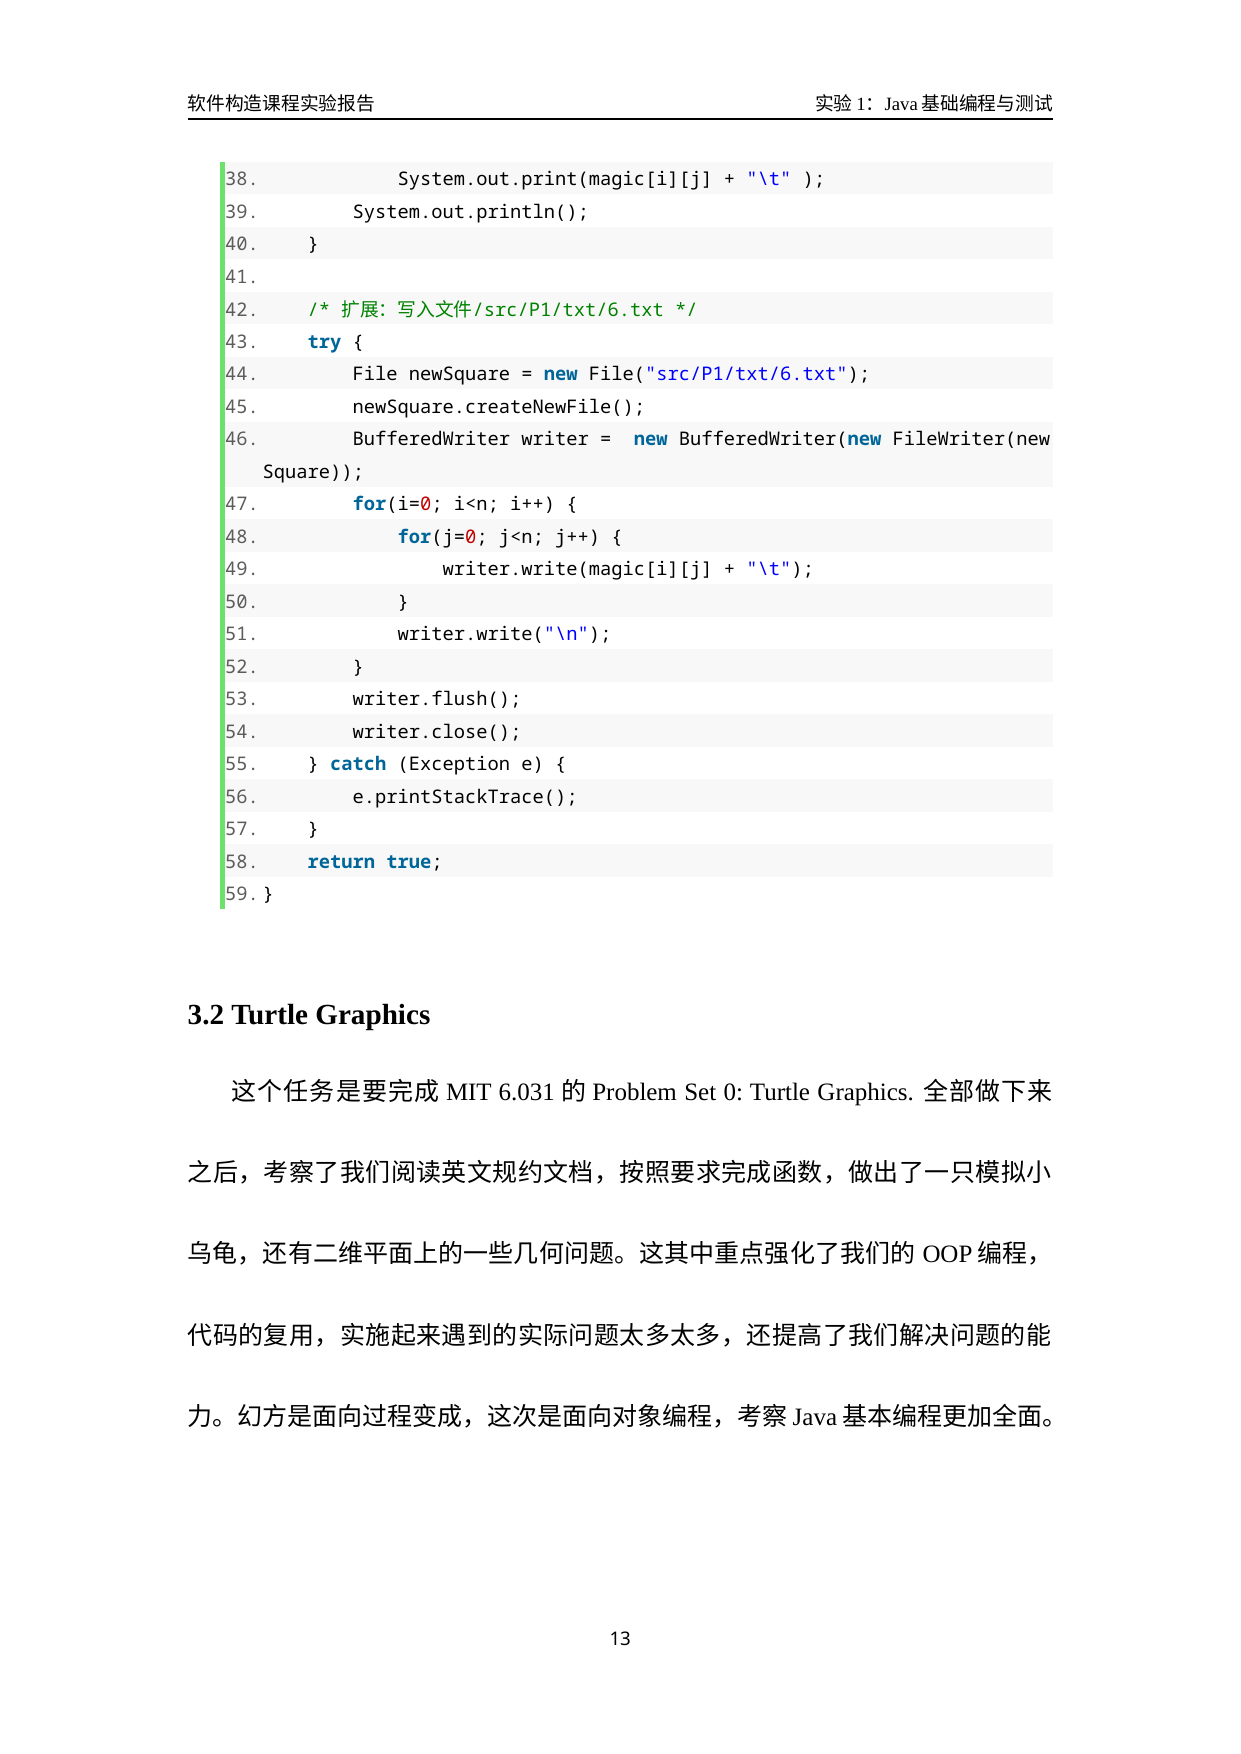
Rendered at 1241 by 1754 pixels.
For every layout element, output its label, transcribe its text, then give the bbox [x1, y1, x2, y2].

list e.printStackTrace(); [225, 779, 1053, 812]
subtitle Turtle Graphics [187, 982, 1053, 1047]
list } [225, 812, 1053, 844]
list } [225, 877, 1053, 909]
text 这个任务是要完成MIT 6.031的Problem Set 0: Turtle Graphics. 全部做下来之后，考察了我们阅读英文规约文档，按照要求完成函数，做出了一只模拟小乌龟，还有二维平面上的一些几何问题。这其中重点强化了我们的OOP编程，代码的复用，实施起来遇到的实际问题太多太多，还提高了我们解决问题的能力。幻方是面向过程变成，这次是面向对象编程，考察Java基本编程更加全面。 [187, 1057, 1053, 1447]
list } catch (Exception e) { [225, 747, 1053, 779]
list return true; [225, 844, 1053, 877]
list /* 扩展：写入文件/src/P1/txt/6.txt */ [225, 292, 1053, 324]
list } [225, 227, 1053, 259]
list System.out.println(); [225, 194, 1053, 227]
list System.out.print(magic[i][j] + "\t" ); [225, 162, 1053, 194]
list writer.close(); [225, 714, 1053, 747]
list } [225, 584, 1053, 617]
list writer.write(magic[i][j] + "\t"); [225, 552, 1053, 584]
list } [225, 649, 1053, 682]
list writer.write("\n"); [225, 617, 1053, 649]
list for(i=0; i<n; i++) { [225, 487, 1053, 519]
list BufferedWriter writer = new BufferedWriter(new FileWriter(newSquare)); [225, 422, 1053, 487]
list try { [225, 324, 1053, 357]
list File newSquare = new File("src/P1/txt/6.txt"); [225, 357, 1053, 389]
list newSquare.createNewFile(); [225, 389, 1053, 422]
list writer.flush(); [225, 682, 1053, 714]
list for(j=0; j<n; j++) { [225, 519, 1053, 552]
